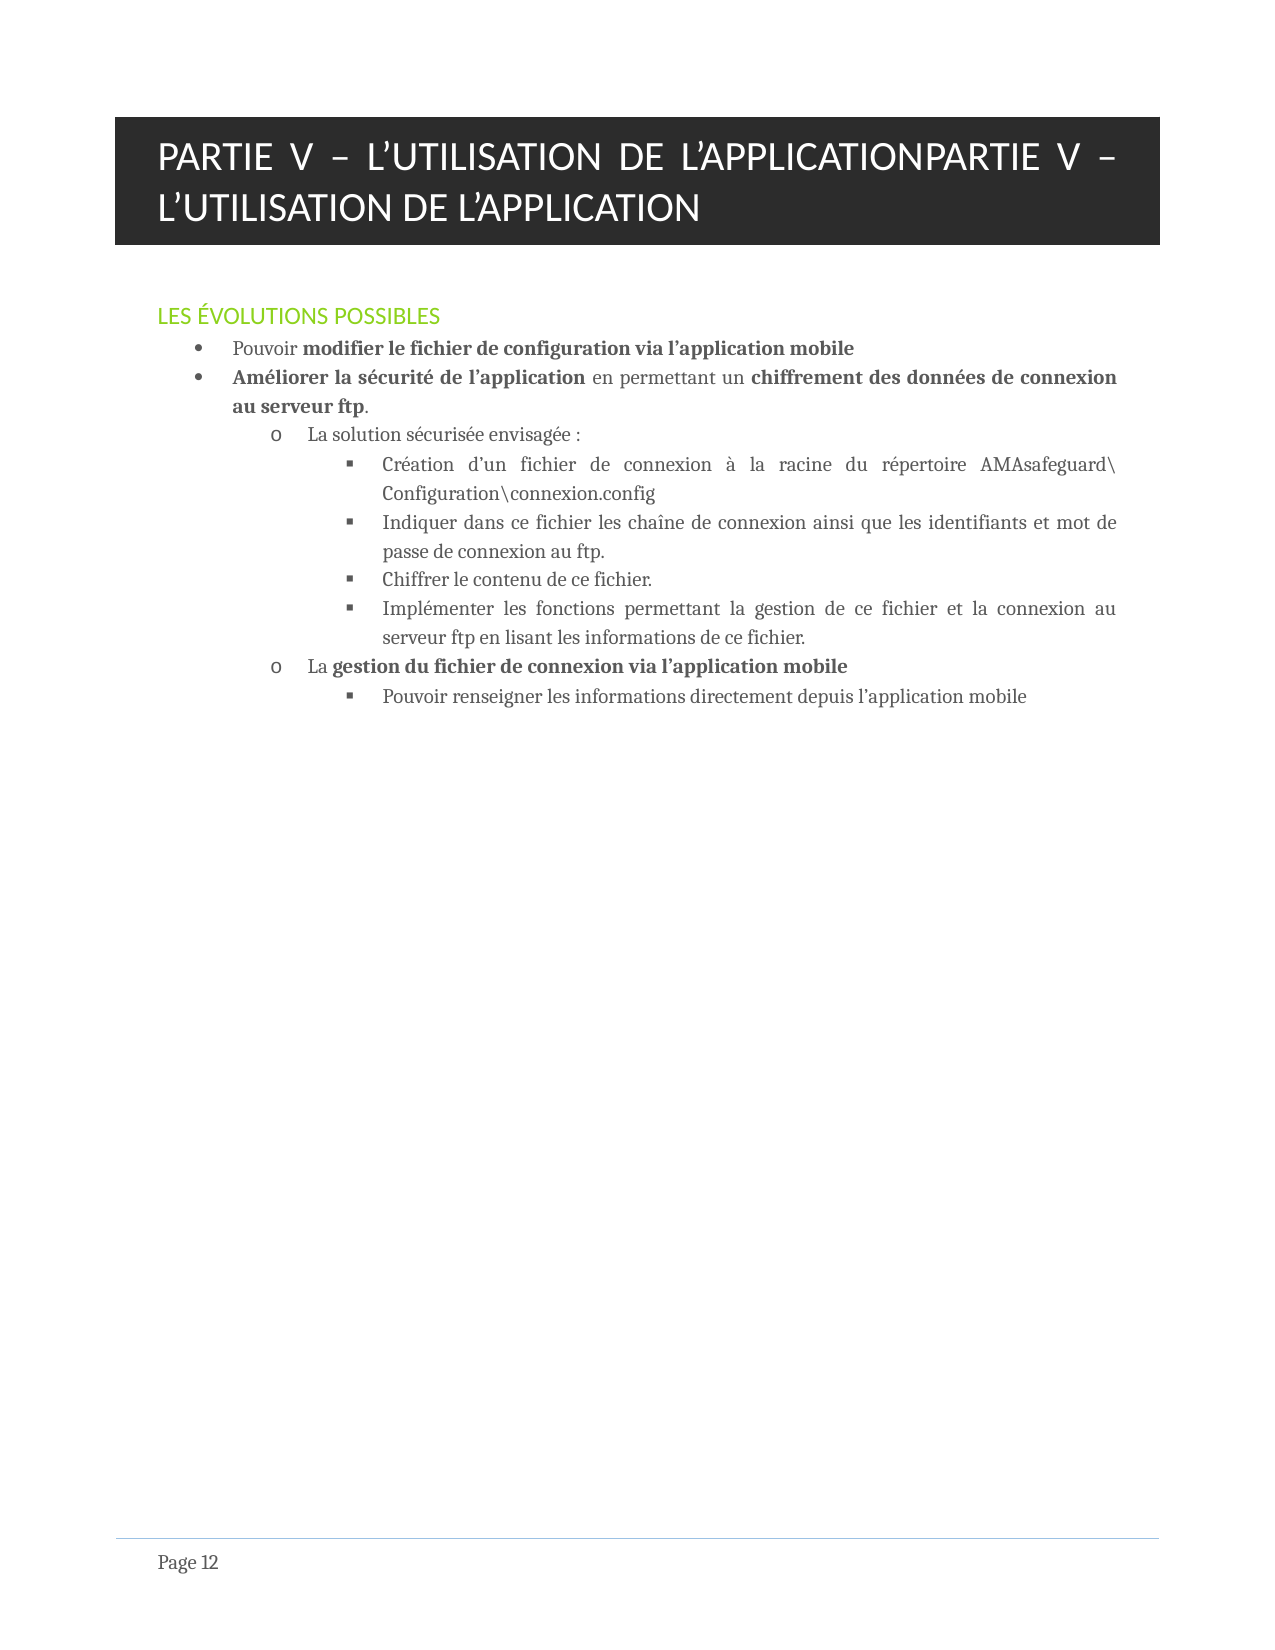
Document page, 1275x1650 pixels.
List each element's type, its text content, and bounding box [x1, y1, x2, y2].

list Indiquer dans ce fichier les chaîne de connexion ainsi que les identifiants et mot de passe de connexion au ftp. [345, 511, 1117, 563]
subtitle Les évolutions possibles [157, 300, 1117, 331]
list Améliorer la sécurité de l’application en permettant un chiffrement des données de connexion au serveur ftp. [195, 366, 1117, 418]
list Chiffrer le contenu de ce fichier. [345, 568, 1117, 592]
list La gestion du fichier de connexion via l’application mobile [270, 654, 1117, 679]
list Implémenter les fonctions permettant la gestion de ce fichier et la connexion au serveur ftp en lisant les informations de ce fichier. [345, 597, 1117, 649]
list Pouvoir modifier le fichier de configuration via l’application mobile [195, 337, 1117, 361]
list Pouvoir renseigner les informations directement depuis l’application mobile [345, 684, 1117, 708]
list La solution sécurisée envisagée : [270, 423, 1117, 448]
list Création d’un fichier de connexion à la racine du répertoire AMAsafeguard\Configuration\connexion.config [345, 453, 1117, 506]
